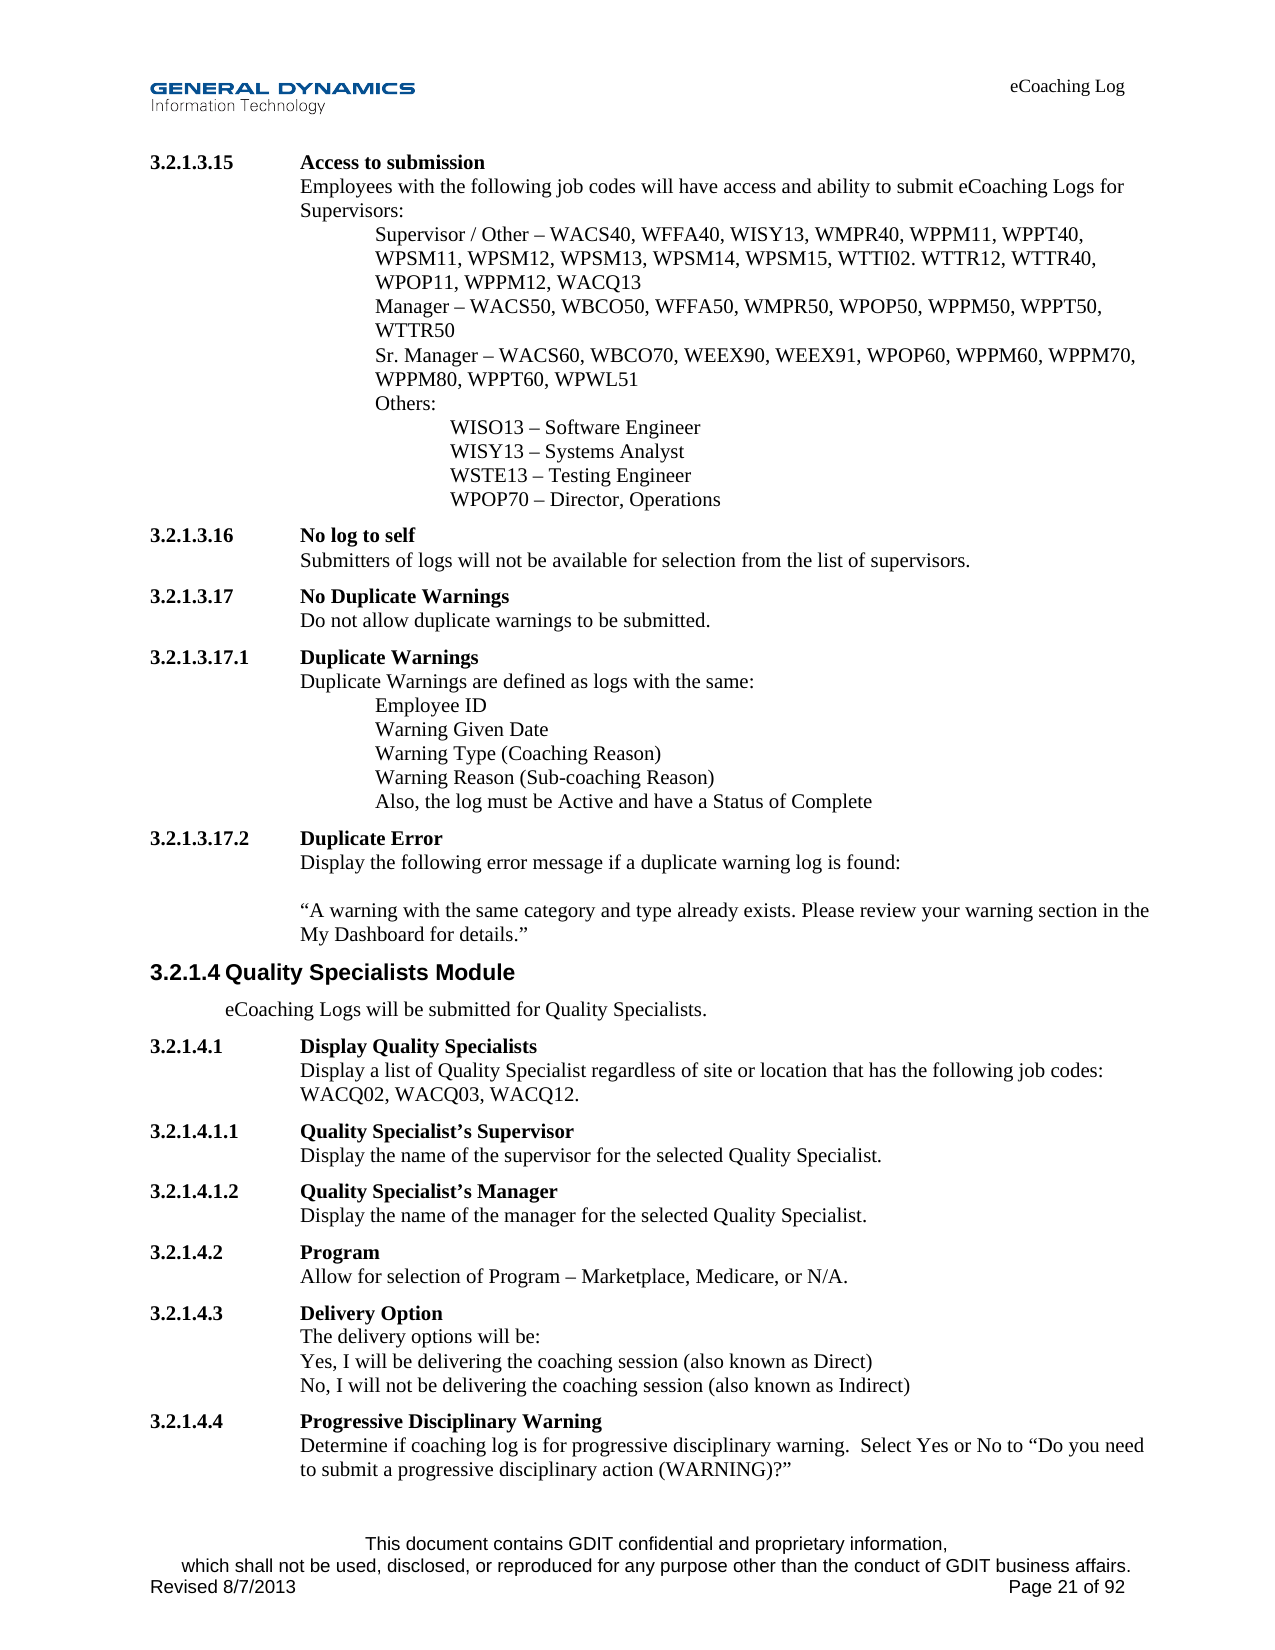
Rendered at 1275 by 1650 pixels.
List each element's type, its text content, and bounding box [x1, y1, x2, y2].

text 3.2.1.4.3 Delivery Option [150, 1300, 1162, 1324]
text Display the name of the manager for the selected Quality Specialist. [300, 1203, 1162, 1227]
text eCoaching Logs will be submitted for Quality Specialists. [225, 997, 1162, 1021]
text Employees with the following job codes will have access and ability to submit eCoaching Logs for Supervisors: [300, 174, 1162, 222]
picture [126, 67, 439, 130]
text Warning Type (Coaching Reason) [300, 741, 1162, 765]
text 3.2.1.3.17.2 Duplicate Error [150, 826, 1162, 850]
text Determine if coaching log is for progressive disciplinary warning. Select Yes or No to “Do you need to submit a progressive disciplinary action (WARNING)?” [300, 1433, 1162, 1481]
text Yes, I will be delivering the coaching session (also known as Direct) [300, 1348, 1162, 1373]
text 3.2.1.4.1.1 Quality Specialist’s Supervisor [150, 1118, 1162, 1143]
text 3.2.1.4.1 Display Quality Specialists [150, 1034, 1162, 1058]
text Employee ID [300, 693, 1162, 717]
text Warning Reason (Sub-coaching Reason) [300, 765, 1162, 789]
text 3.2.1.4.1.2 Quality Specialist’s Manager [150, 1179, 1162, 1203]
text 3.2.1.4.2 Program [150, 1240, 1162, 1264]
text Allow for selection of Program – Marketplace, Medicare, or N/A. [300, 1264, 1162, 1288]
text Also, the log must be Active and have a Status of Complete [300, 789, 1162, 813]
text WISY13 – Systems Analyst [375, 439, 1162, 463]
text WSTE13 – Testing Engineer [375, 463, 1162, 487]
text Submitters of logs will not be available for selection from the list of supervisors. [300, 547, 1162, 572]
text Do not allow duplicate warnings to be submitted. [300, 608, 1162, 632]
text Others: [300, 391, 1162, 415]
text Duplicate Warnings are defined as logs with the same: [300, 669, 1162, 693]
text Sr. Manager – WACS60, WBCO70, WEEX90, WEEX91, WPOP60, WPPM60, WPPM70, WPPM80, WPPT60, WPWL51 [375, 342, 1162, 391]
text No, I will not be delivering the coaching session (also known as Indirect) [300, 1373, 1162, 1397]
text 3.2.1.3.15 Access to submission [150, 150, 1162, 174]
text Display the following error message if a duplicate warning log is found: [300, 850, 1162, 874]
text Warning Given Date [300, 717, 1162, 741]
text The delivery options will be: [300, 1324, 1162, 1348]
text WPOP70 – Director, Operations [375, 487, 1162, 511]
text 3.2.1.3.17.1 Duplicate Warnings [150, 645, 1162, 669]
subtitle 3.2.1.4 Quality Specialists Module [150, 958, 1162, 985]
text Display a list of Quality Specialist regardless of site or location that has the following job codes: WACQ02, WACQ03, WACQ12. [300, 1058, 1162, 1106]
text Display the name of the supervisor for the selected Quality Specialist. [300, 1143, 1162, 1167]
text 3.2.1.3.16 No log to self [150, 523, 1162, 547]
text Manager – WACS50, WBCO50, WFFA50, WMPR50, WPOP50, WPPM50, WPPT50, WTTR50 [375, 294, 1162, 342]
text “A warning with the same category and type already exists. Please review your warning section in the My Dashboard for details.” [300, 898, 1162, 946]
text WISO13 – Software Engineer [375, 415, 1162, 439]
text 3.2.1.3.17 No Duplicate Warnings [150, 584, 1162, 608]
text 3.2.1.4.4 Progressive Disciplinary Warning [150, 1409, 1162, 1433]
